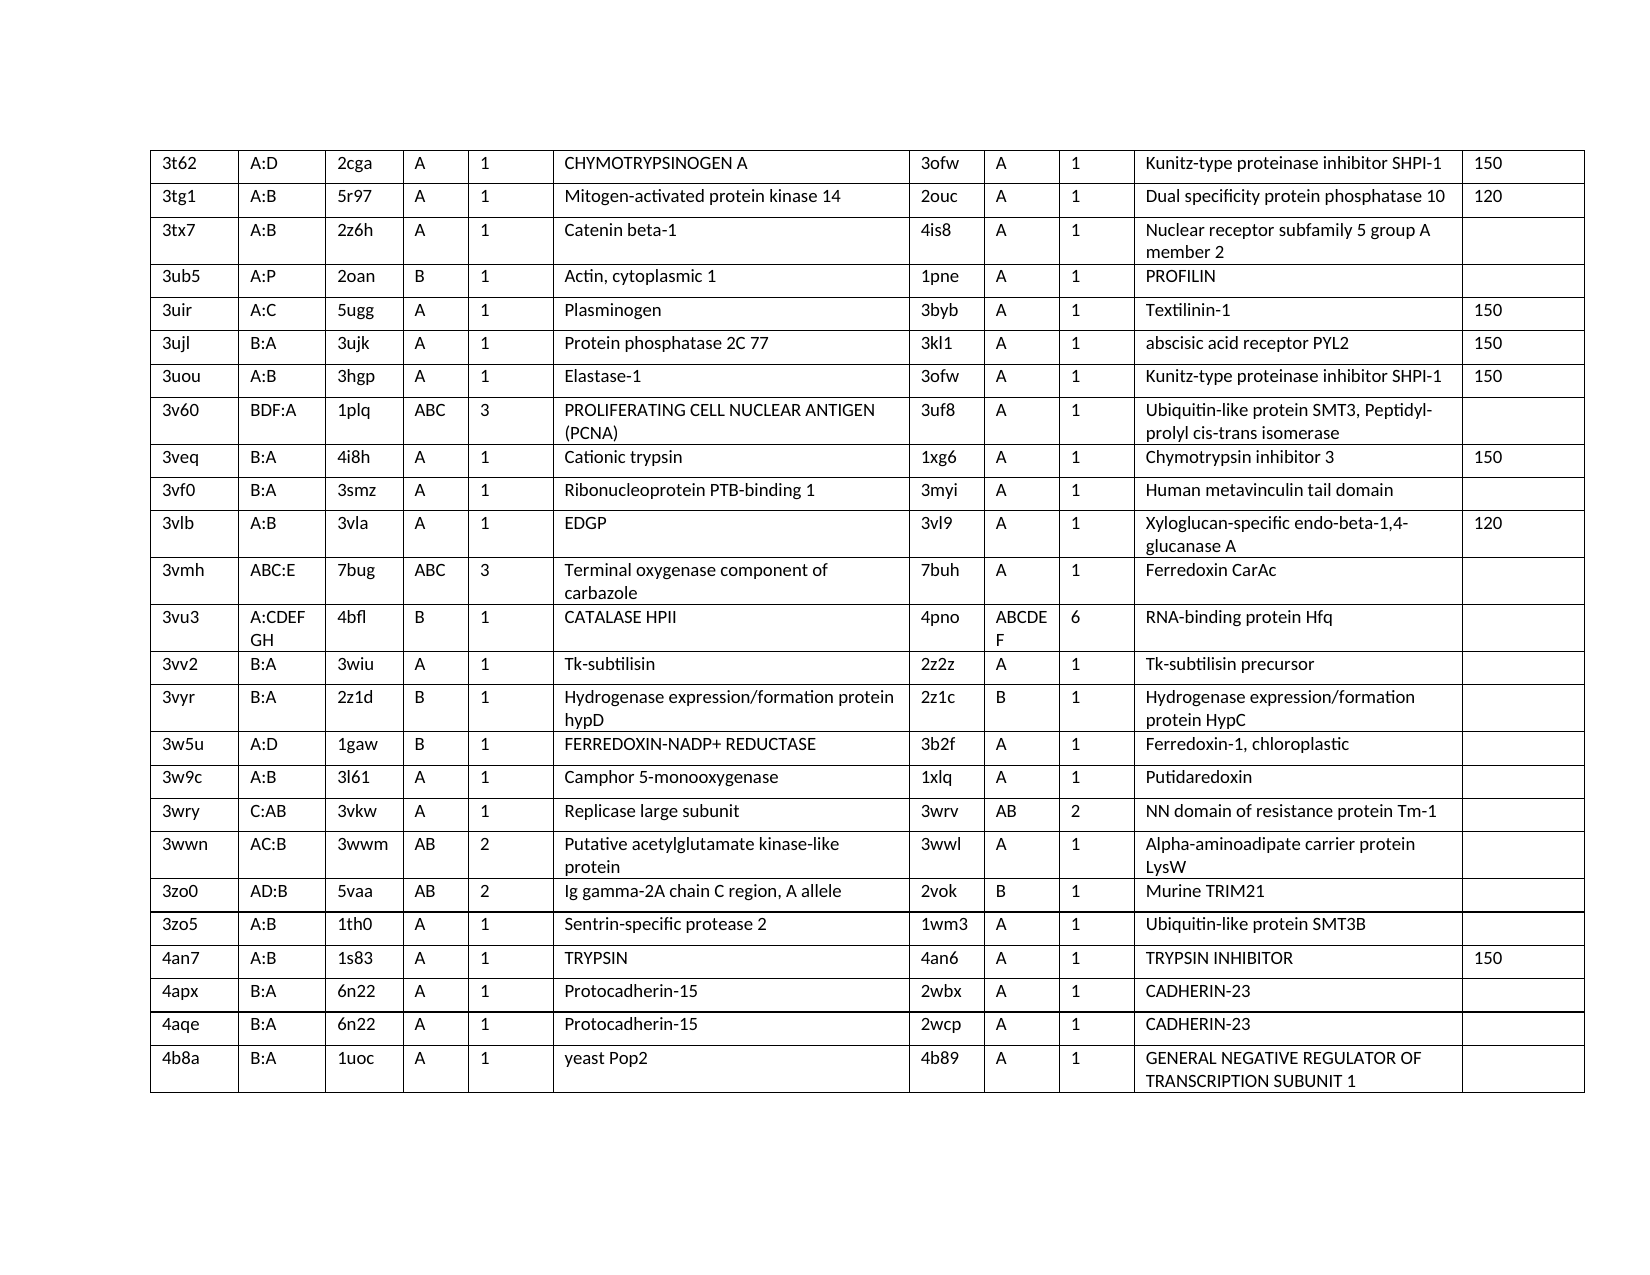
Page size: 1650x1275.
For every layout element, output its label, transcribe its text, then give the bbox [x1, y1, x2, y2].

table_cell 3ub5 [151, 265, 238, 297]
table_cell [1463, 832, 1584, 878]
table_cell Hydrogenase expression/formation protein hypD [554, 685, 909, 731]
table_cell Tk-subtilisin precursor [1135, 652, 1462, 684]
table_cell A [985, 652, 1059, 684]
table_cell 1 [1060, 445, 1134, 477]
table_cell A [404, 511, 468, 557]
table_cell Ferredoxin CarAc [1135, 558, 1462, 604]
table_cell A [404, 979, 468, 1011]
table_cell 3l61 [326, 766, 403, 798]
table_cell A [985, 151, 1059, 183]
table_cell 150 [1463, 331, 1584, 363]
table_cell 5r97 [326, 184, 403, 217]
table_cell 1 [1060, 766, 1134, 798]
table_cell [1463, 605, 1584, 651]
table_cell 3tx7 [151, 218, 238, 263]
table_cell 1xlq [910, 766, 984, 798]
table_cell 1 [469, 151, 553, 183]
table_cell 3veq [151, 445, 238, 477]
table_cell 3tg1 [151, 184, 238, 217]
table_cell 1 [469, 732, 553, 764]
table_cell [1463, 1013, 1584, 1045]
table_cell Ubiquitin-like protein SMT3, Peptidyl-prolyl cis-trans isomerase [1135, 398, 1462, 444]
table_cell NN domain of resistance protein Tm-1 [1135, 799, 1462, 831]
table_cell Protein phosphatase 2C 77 [554, 331, 909, 363]
table_cell 1 [1060, 331, 1134, 363]
table_cell 1s83 [326, 946, 403, 978]
table_cell 1xg6 [910, 445, 984, 477]
table_cell 6n22 [326, 1013, 403, 1045]
table_cell 3wrv [910, 799, 984, 831]
table_cell 150 [1463, 946, 1584, 978]
table_cell 3vv2 [151, 652, 238, 684]
table_cell 3vmh [151, 558, 238, 604]
table_cell [1463, 979, 1584, 1011]
table_cell 3kl1 [910, 331, 984, 363]
table_cell 1 [1060, 1046, 1134, 1092]
table_cell A [985, 913, 1059, 945]
table_cell 2z1d [326, 685, 403, 731]
table_cell A:B [239, 365, 325, 397]
table_cell ABCDEF [985, 605, 1059, 651]
table_cell Protocadherin-15 [554, 1013, 909, 1045]
table_cell A [404, 1046, 468, 1092]
table_cell A [985, 511, 1059, 557]
table_cell 5vaa [326, 879, 403, 911]
table_cell Dual specificity protein phosphatase 10 [1135, 184, 1462, 217]
table_cell Terminal oxygenase component of carbazole [554, 558, 909, 604]
table_cell 1 [1060, 558, 1134, 604]
table_cell 2 [469, 832, 553, 878]
table_cell A [985, 265, 1059, 297]
table_cell 1 [1060, 365, 1134, 397]
table_cell 2wcp [910, 1013, 984, 1045]
table_cell 150 [1463, 365, 1584, 397]
table_cell 4b8a [151, 1046, 238, 1092]
table_cell 1 [1060, 265, 1134, 297]
table_cell A [985, 1013, 1059, 1045]
table_cell A:CDEFGH [239, 605, 325, 651]
table_cell 4an6 [910, 946, 984, 978]
table_cell 3ofw [910, 151, 984, 183]
table_cell 3uf8 [910, 398, 984, 444]
table_cell Camphor 5-monooxygenase [554, 766, 909, 798]
table_cell 3uir [151, 298, 238, 330]
table_cell [1463, 218, 1584, 263]
table_cell 2 [1060, 799, 1134, 831]
table_cell 1 [469, 1013, 553, 1045]
table_cell 4is8 [910, 218, 984, 263]
table_cell A:B [239, 184, 325, 217]
table_cell AD:B [239, 879, 325, 911]
table_cell Ferredoxin-1, chloroplastic [1135, 732, 1462, 764]
table_cell A:D [239, 151, 325, 183]
table_cell [1463, 799, 1584, 831]
table_cell 4b89 [910, 1046, 984, 1092]
table_cell A [985, 184, 1059, 217]
table_cell 3hgp [326, 365, 403, 397]
table_cell 2z6h [326, 218, 403, 263]
table_cell 3vu3 [151, 605, 238, 651]
table_cell TRYPSIN INHIBITOR [1135, 946, 1462, 978]
table_cell 1 [1060, 979, 1134, 1011]
table_cell A:B [239, 218, 325, 263]
table_cell A:B [239, 766, 325, 798]
table_cell 3myi [910, 478, 984, 510]
table_cell 7bug [326, 558, 403, 604]
table_cell 2z1c [910, 685, 984, 731]
table_cell Ig gamma-2A chain C region, A allele [554, 879, 909, 911]
table_cell 3vla [326, 511, 403, 557]
table_cell A [985, 218, 1059, 263]
table_cell CATALASE HPII [554, 605, 909, 651]
table_cell [1463, 879, 1584, 911]
table_cell B [985, 685, 1059, 731]
table_cell [1463, 685, 1584, 731]
table_cell A [404, 766, 468, 798]
table_cell Textilinin-1 [1135, 298, 1462, 330]
table_cell 3zo0 [151, 879, 238, 911]
table_cell B:A [239, 478, 325, 510]
table_cell PROFILIN [1135, 265, 1462, 297]
table_cell Replicase large subunit [554, 799, 909, 831]
table_cell A [404, 1013, 468, 1045]
table_cell Protocadherin-15 [554, 979, 909, 1011]
table_cell 1 [1060, 652, 1134, 684]
table_cell B [404, 685, 468, 731]
table_cell A [985, 558, 1059, 604]
table_cell 5ugg [326, 298, 403, 330]
table_cell A [985, 766, 1059, 798]
table_cell 3wry [151, 799, 238, 831]
table_cell 3zo5 [151, 913, 238, 945]
table_cell Mitogen-activated protein kinase 14 [554, 184, 909, 217]
table_cell 1 [1060, 511, 1134, 557]
table_cell [1463, 652, 1584, 684]
table_cell A [404, 799, 468, 831]
table_cell 120 [1463, 184, 1584, 217]
table_cell 1 [1060, 879, 1134, 911]
table_cell 4i8h [326, 445, 403, 477]
table_cell B:A [239, 979, 325, 1011]
table_cell B:A [239, 685, 325, 731]
table_cell A [404, 365, 468, 397]
table_cell 2wbx [910, 979, 984, 1011]
table_cell 1 [1060, 478, 1134, 510]
table_cell yeast Pop2 [554, 1046, 909, 1092]
table_cell 1 [469, 799, 553, 831]
table_cell B [404, 265, 468, 297]
table_cell 3wwn [151, 832, 238, 878]
table_cell [1463, 732, 1584, 764]
table_cell 1 [469, 979, 553, 1011]
table_cell B:A [239, 445, 325, 477]
table_cell Sentrin-specific protease 2 [554, 913, 909, 945]
table_cell 7buh [910, 558, 984, 604]
table_cell Cationic trypsin [554, 445, 909, 477]
table_cell ABC [404, 558, 468, 604]
table_cell 1 [469, 946, 553, 978]
table_cell abscisic acid receptor PYL2 [1135, 331, 1462, 363]
table_cell GENERAL NEGATIVE REGULATOR OF TRANSCRIPTION SUBUNIT 1 [1135, 1046, 1462, 1092]
table_cell 4aqe [151, 1013, 238, 1045]
table_cell Nuclear receptor subfamily 5 group A member 2 [1135, 218, 1462, 263]
table_cell A:C [239, 298, 325, 330]
table_cell A [404, 913, 468, 945]
table_cell Chymotrypsin inhibitor 3 [1135, 445, 1462, 477]
table_cell AB [404, 879, 468, 911]
table_cell A [985, 946, 1059, 978]
table_cell CADHERIN-23 [1135, 979, 1462, 1011]
table_cell 1 [1060, 298, 1134, 330]
table_cell B [404, 605, 468, 651]
table_cell Catenin beta-1 [554, 218, 909, 263]
table_cell 150 [1463, 298, 1584, 330]
table_cell 1 [469, 511, 553, 557]
table_cell A:B [239, 946, 325, 978]
table_cell Putidaredoxin [1135, 766, 1462, 798]
table_cell B:A [239, 331, 325, 363]
table_cell 3vlb [151, 511, 238, 557]
table_cell B:A [239, 1013, 325, 1045]
table_cell A [985, 1046, 1059, 1092]
table_cell 3vl9 [910, 511, 984, 557]
table_cell 3wwl [910, 832, 984, 878]
table_cell 3v60 [151, 398, 238, 444]
table_cell 3vyr [151, 685, 238, 731]
table_cell Kunitz-type proteinase inhibitor SHPI-1 [1135, 365, 1462, 397]
table_cell [1463, 478, 1584, 510]
table_cell 1 [469, 265, 553, 297]
table_cell 1 [1060, 946, 1134, 978]
table_cell A:D [239, 732, 325, 764]
table_cell 3ujl [151, 331, 238, 363]
table_cell A [985, 298, 1059, 330]
table_cell 1wm3 [910, 913, 984, 945]
table_cell 1 [469, 218, 553, 263]
table_cell A [985, 979, 1059, 1011]
table_cell 1pne [910, 265, 984, 297]
table_cell 4bfl [326, 605, 403, 651]
table_cell 1 [469, 1046, 553, 1092]
table_cell BDF:A [239, 398, 325, 444]
table_cell AB [985, 799, 1059, 831]
table_cell 1 [469, 445, 553, 477]
table_cell 2ouc [910, 184, 984, 217]
table_cell 150 [1463, 151, 1584, 183]
table_cell ABC:E [239, 558, 325, 604]
table_cell 2vok [910, 879, 984, 911]
table_cell 1 [1060, 398, 1134, 444]
table_cell 3vf0 [151, 478, 238, 510]
table_cell 1 [1060, 1013, 1134, 1045]
table_cell 2z2z [910, 652, 984, 684]
table_cell 4an7 [151, 946, 238, 978]
table_cell 2 [469, 879, 553, 911]
table_cell 4pno [910, 605, 984, 651]
table_cell 1 [1060, 732, 1134, 764]
table_cell B [985, 879, 1059, 911]
table_cell 1gaw [326, 732, 403, 764]
table_cell Ubiquitin-like protein SMT3B [1135, 913, 1462, 945]
table_cell [1463, 265, 1584, 297]
table_cell A:B [239, 913, 325, 945]
table_cell 3 [469, 398, 553, 444]
table_cell Hydrogenase expression/formation protein HypC [1135, 685, 1462, 731]
table_cell [1463, 1046, 1584, 1092]
table_cell Ribonucleoprotein PTB-binding 1 [554, 478, 909, 510]
table_cell A:P [239, 265, 325, 297]
table_cell 6n22 [326, 979, 403, 1011]
table_cell 1 [1060, 218, 1134, 263]
table_cell B:A [239, 652, 325, 684]
table_cell 1 [469, 298, 553, 330]
table_cell 6 [1060, 605, 1134, 651]
table_cell 120 [1463, 511, 1584, 557]
table_cell A [404, 652, 468, 684]
table_cell Human metavinculin tail domain [1135, 478, 1462, 510]
table_cell 3 [469, 558, 553, 604]
table_cell CADHERIN-23 [1135, 1013, 1462, 1045]
table_cell 1 [469, 766, 553, 798]
table_cell A [985, 478, 1059, 510]
table_cell A [404, 184, 468, 217]
table_cell 1 [469, 184, 553, 217]
table_cell A [985, 832, 1059, 878]
table_cell [1463, 913, 1584, 945]
table_cell 1 [469, 913, 553, 945]
table_cell A [404, 946, 468, 978]
table_cell 1 [469, 365, 553, 397]
table_cell 1 [469, 685, 553, 731]
table_cell 1plq [326, 398, 403, 444]
table_cell Putative acetylglutamate kinase-like protein [554, 832, 909, 878]
table_cell 3b2f [910, 732, 984, 764]
table_cell 3t62 [151, 151, 238, 183]
table_cell 1 [469, 652, 553, 684]
table_cell 1 [1060, 913, 1134, 945]
table_cell 3wiu [326, 652, 403, 684]
table_cell [1463, 398, 1584, 444]
table_cell B [404, 732, 468, 764]
table_cell 3byb [910, 298, 984, 330]
table_cell A [404, 298, 468, 330]
table_cell ABC [404, 398, 468, 444]
table_cell 1 [469, 331, 553, 363]
table_cell Kunitz-type proteinase inhibitor SHPI-1 [1135, 151, 1462, 183]
table_cell A [404, 218, 468, 263]
table_cell A [404, 478, 468, 510]
table_cell 3ofw [910, 365, 984, 397]
table_cell RNA-binding protein Hfq [1135, 605, 1462, 651]
table_cell A [404, 331, 468, 363]
table_cell 1 [469, 478, 553, 510]
table_cell 2oan [326, 265, 403, 297]
table_cell AC:B [239, 832, 325, 878]
table_cell A [985, 732, 1059, 764]
table_cell [1463, 766, 1584, 798]
table_cell B:A [239, 1046, 325, 1092]
table_cell CHYMOTRYPSINOGEN A [554, 151, 909, 183]
table_cell TRYPSIN [554, 946, 909, 978]
table_cell [1463, 558, 1584, 604]
table_cell PROLIFERATING CELL NUCLEAR ANTIGEN (PCNA) [554, 398, 909, 444]
table_cell A [985, 331, 1059, 363]
table_cell A:B [239, 511, 325, 557]
table_cell 1uoc [326, 1046, 403, 1092]
table_cell 150 [1463, 445, 1584, 477]
table_cell 1 [1060, 685, 1134, 731]
table_cell A [404, 445, 468, 477]
table_cell 1 [1060, 151, 1134, 183]
table_cell 3wwm [326, 832, 403, 878]
table_cell 3smz [326, 478, 403, 510]
table_cell EDGP [554, 511, 909, 557]
table_cell C:AB [239, 799, 325, 831]
table_cell AB [404, 832, 468, 878]
table_cell Plasminogen [554, 298, 909, 330]
table_cell Elastase-1 [554, 365, 909, 397]
table_cell A [985, 445, 1059, 477]
table_cell 1 [1060, 184, 1134, 217]
table_cell 1 [469, 605, 553, 651]
table_cell Alpha-aminoadipate carrier protein LysW [1135, 832, 1462, 878]
table_cell Tk-subtilisin [554, 652, 909, 684]
table_cell 3w5u [151, 732, 238, 764]
table_cell FERREDOXIN-NADP+ REDUCTASE [554, 732, 909, 764]
table_cell Actin, cytoplasmic 1 [554, 265, 909, 297]
table_cell 3vkw [326, 799, 403, 831]
table_cell 3w9c [151, 766, 238, 798]
table_cell A [985, 398, 1059, 444]
table_cell 1th0 [326, 913, 403, 945]
table_cell Xyloglucan-specific endo-beta-1,4-glucanase A [1135, 511, 1462, 557]
table_cell Murine TRIM21 [1135, 879, 1462, 911]
table_cell 4apx [151, 979, 238, 1011]
table_cell 1 [1060, 832, 1134, 878]
table_cell 3uou [151, 365, 238, 397]
table_cell A [985, 365, 1059, 397]
table_cell 3ujk [326, 331, 403, 363]
table_cell 2cga [326, 151, 403, 183]
table_cell A [404, 151, 468, 183]
